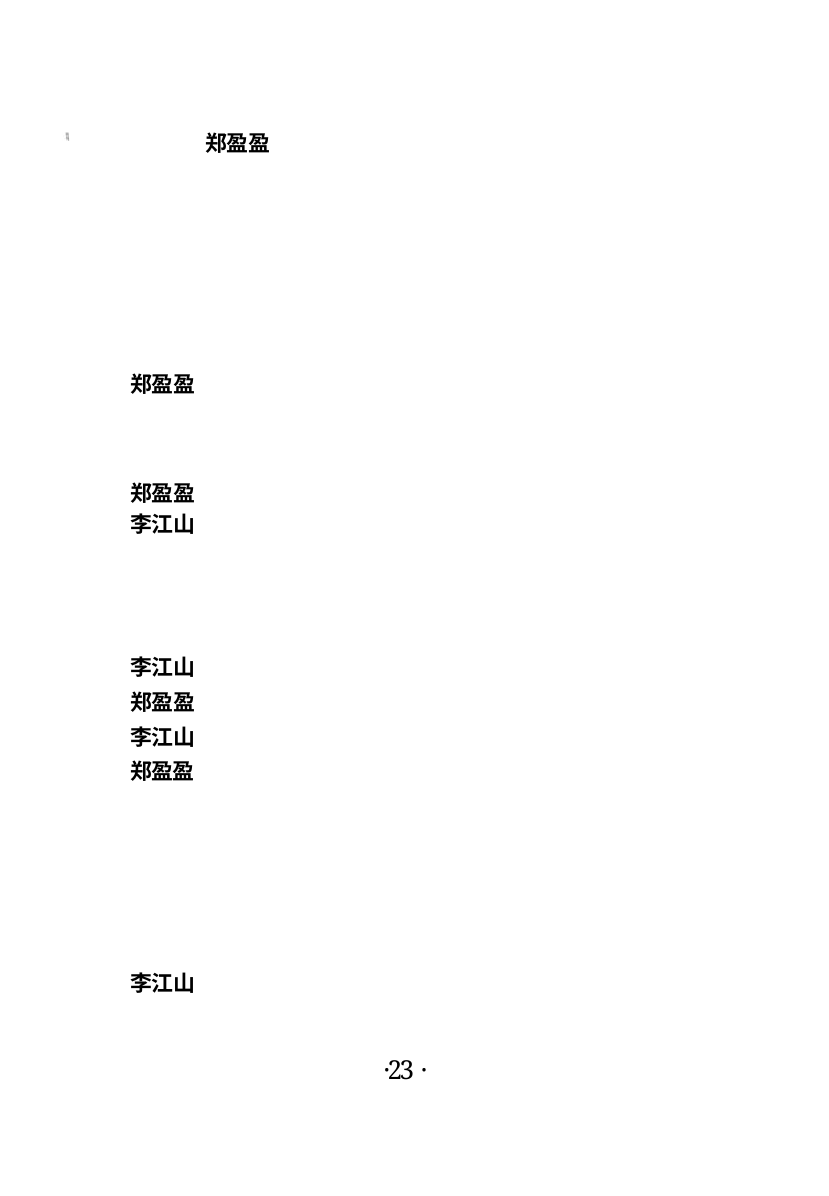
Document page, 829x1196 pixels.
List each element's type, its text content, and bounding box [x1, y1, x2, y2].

picture [62, 132, 70, 141]
text 李江山 [130, 969, 204, 997]
text 郑盈盈 [130, 371, 204, 398]
text 李江山 郑盈盈 李江山 郑盈盈 [130, 652, 195, 786]
text 郑盈盈 李江山 [130, 478, 195, 539]
text 郑盈盈 [205, 132, 706, 156]
